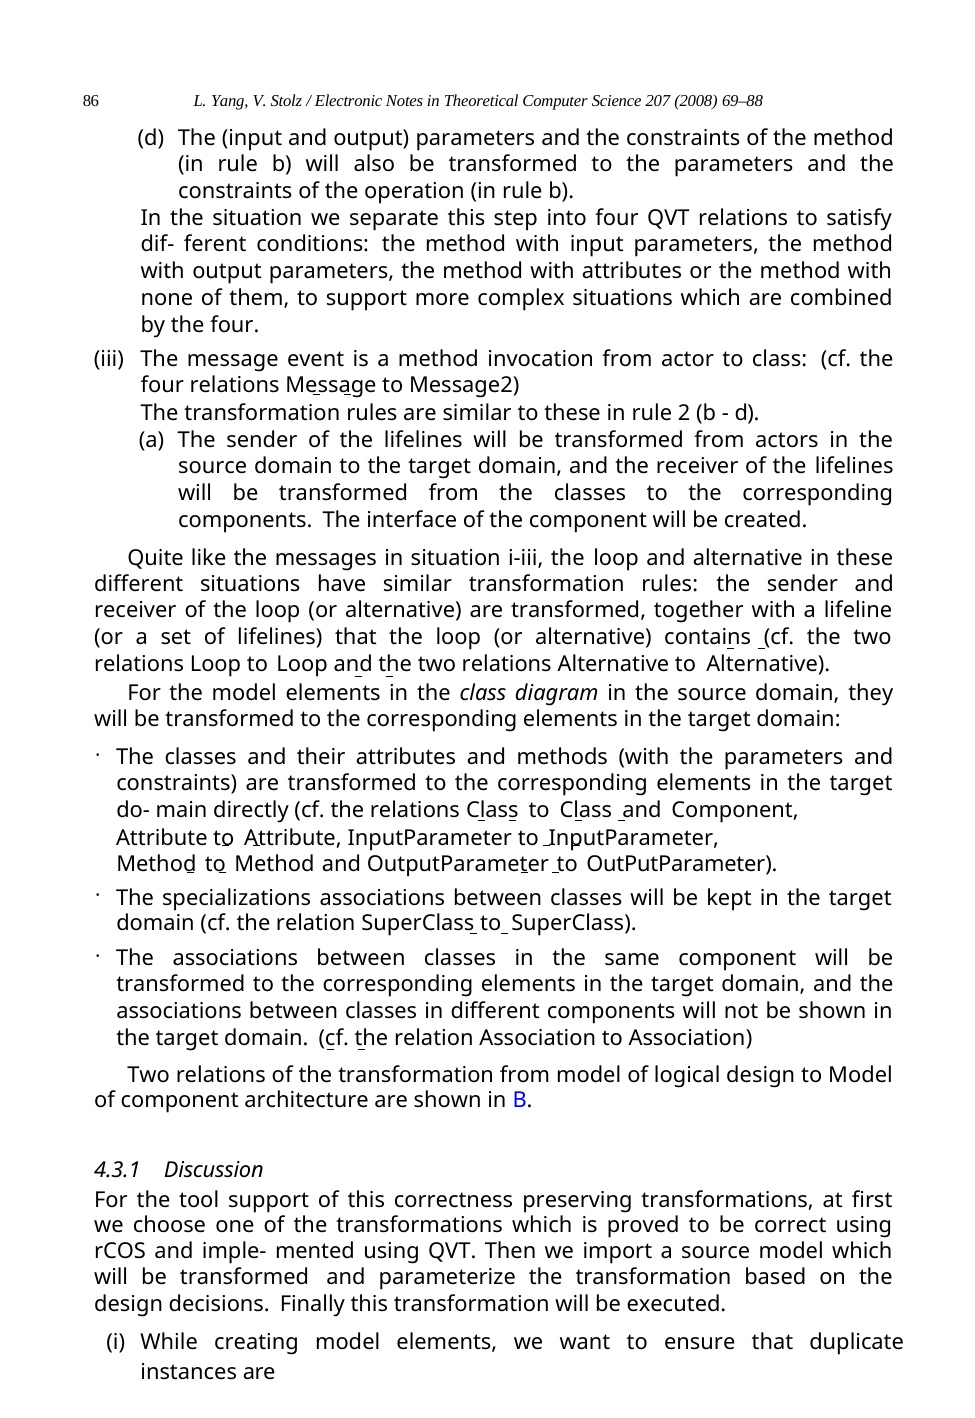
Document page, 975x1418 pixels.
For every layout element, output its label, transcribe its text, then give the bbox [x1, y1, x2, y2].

text For the tool support of this correctness preserving transformations, at first we choose one of the transformations which is proved to be correct using rCOS and imple- mented using QVT. Then we import a source model which will be transformed and parameterize the transformation based on the design decisions. Finally this transformation will be executed. [94, 1186, 893, 1317]
list The (input and output) parameters and the constraints of the method (in rule b) will also be transformed to the parameters and the constraints of the operation (in rule b). [137, 124, 894, 204]
list The classes and their attributes and methods (with the parameters and constraints) are transformed to the corresponding elements in the target do- main directly (cf. the relations Class to Class and Component, [95, 743, 893, 824]
text Quite like the messages in situation i-iii, the loop and alternative in these different situations have similar transformation rules: the sender and receiver of the loop (or alternative) are transformed, together with a lifeline (or a set of lifelines) that the loop (or alternative) contains (cf. the two relations Loop to Loop and the two relations Alternative to Alternative). [94, 544, 893, 678]
text The transformation rules are similar to these in rule 2 (b - d). [140, 399, 904, 425]
list The sender of the lifelines will be transformed from actors in the source domain to the target domain, and the receiver of the lifelines will be transformed from the classes to the corresponding components. The interface of the component will be created. [139, 426, 893, 534]
text Attribute to Attribute, InputParameter to InputParameter, Method to Method and OutputParameter to OutPutParameter). [116, 824, 787, 877]
list The associations between classes in the same component will be transformed to the corresponding elements in the target domain, and the associations between classes in different components will not be shown in the target domain. (cf. the relation Association to Association) [95, 944, 893, 1051]
list The specializations associations between classes will be kept in the target domain (cf. the relation SuperClass to SuperClass). [95, 884, 893, 937]
list While creating model elements, we want to ensure that duplicate instances are [106, 1326, 904, 1386]
text Two relations of the transformation from model of logical design to Model of component architecture are shown in B. [94, 1062, 893, 1114]
text In the situation we separate this step into four QVT relations to satisfy dif- ferent conditions: the method with input parameters, the method with output parameters, the method with attributes or the method with none of them, to support more complex situations which are combined by the four. [140, 204, 893, 339]
text For the model elements in the class diagram in the source domain, they will be transformed to the corresponding elements in the target domain: [94, 679, 893, 733]
list The message event is a method invocation from actor to class: (cf. the four relations Message to Message2) [94, 345, 893, 399]
list Discussion [94, 1154, 904, 1184]
